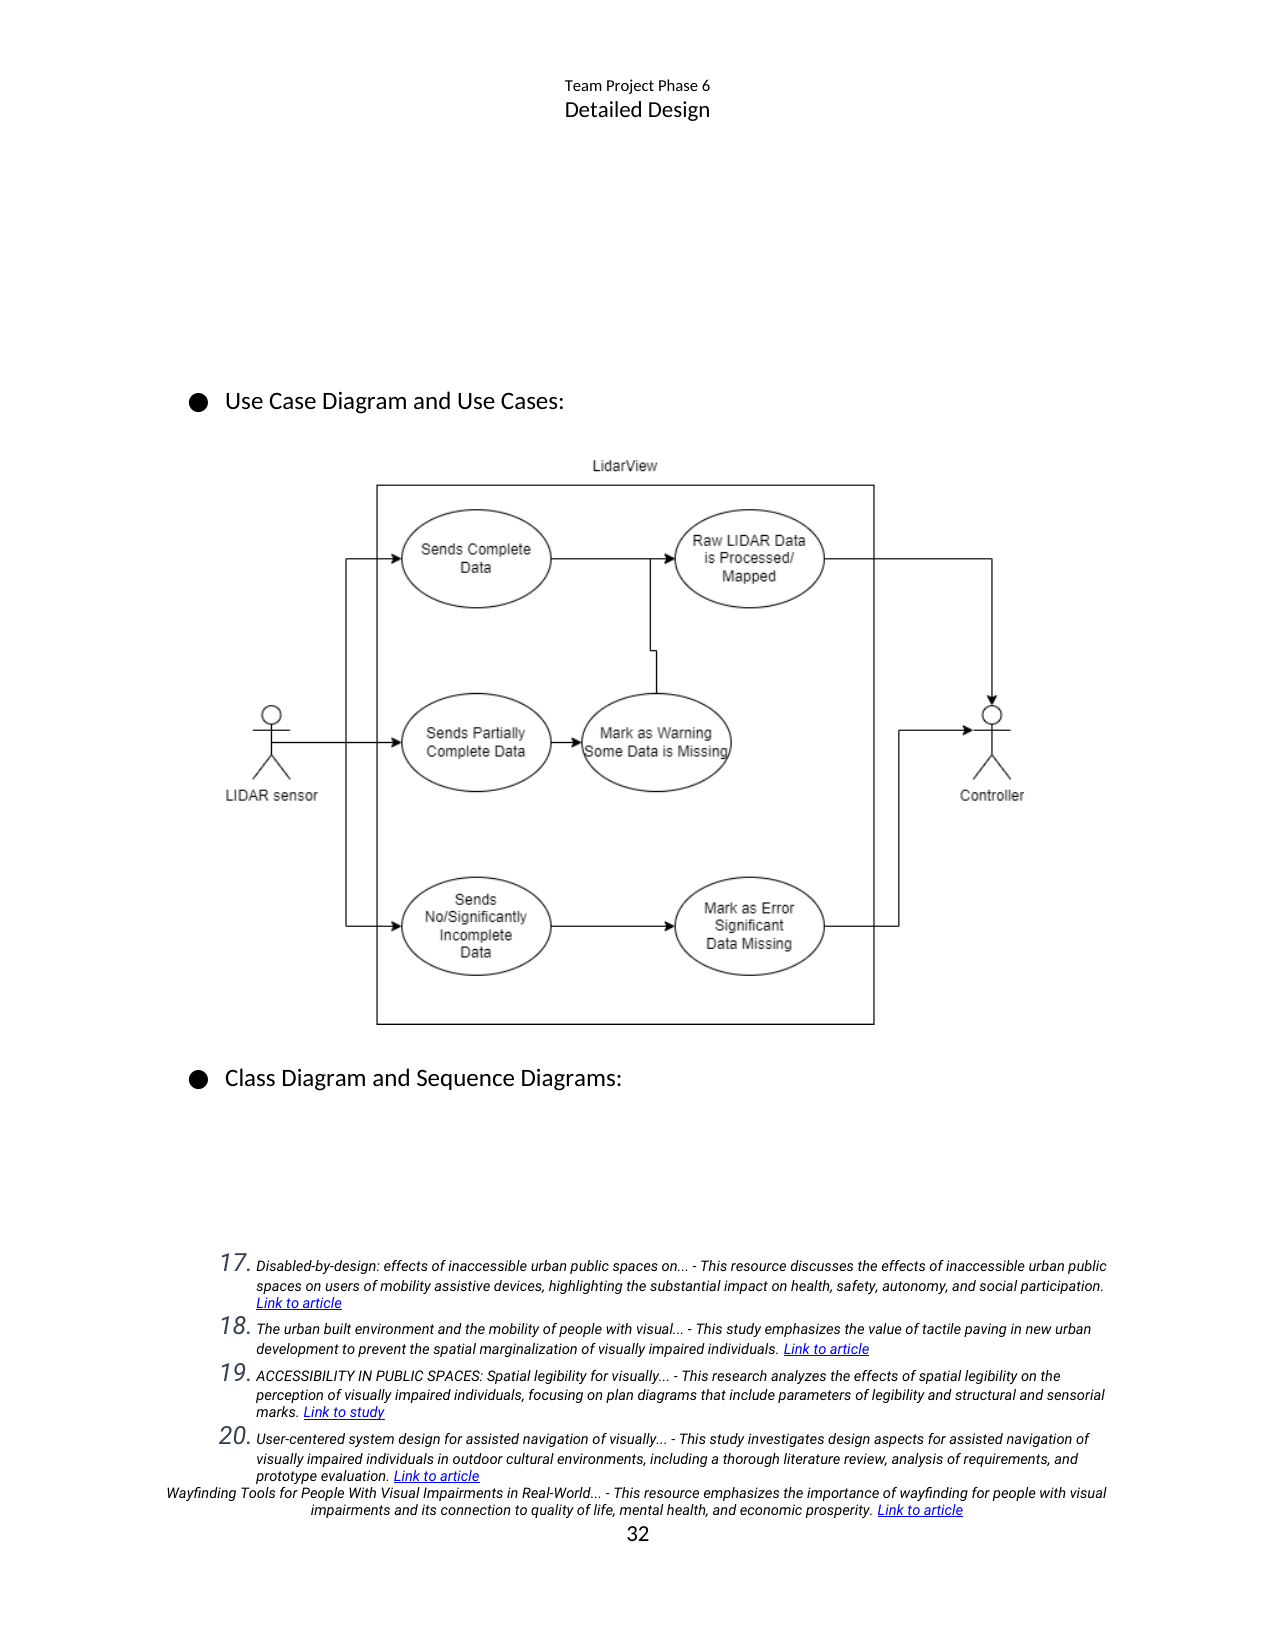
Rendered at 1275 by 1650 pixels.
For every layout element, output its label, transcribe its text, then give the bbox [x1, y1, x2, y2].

picture [225, 448, 1025, 1025]
list Class Diagram and Sequence Diagrams: [187, 1050, 1125, 1101]
list Use Case Diagram and Use Cases: [187, 372, 1125, 423]
